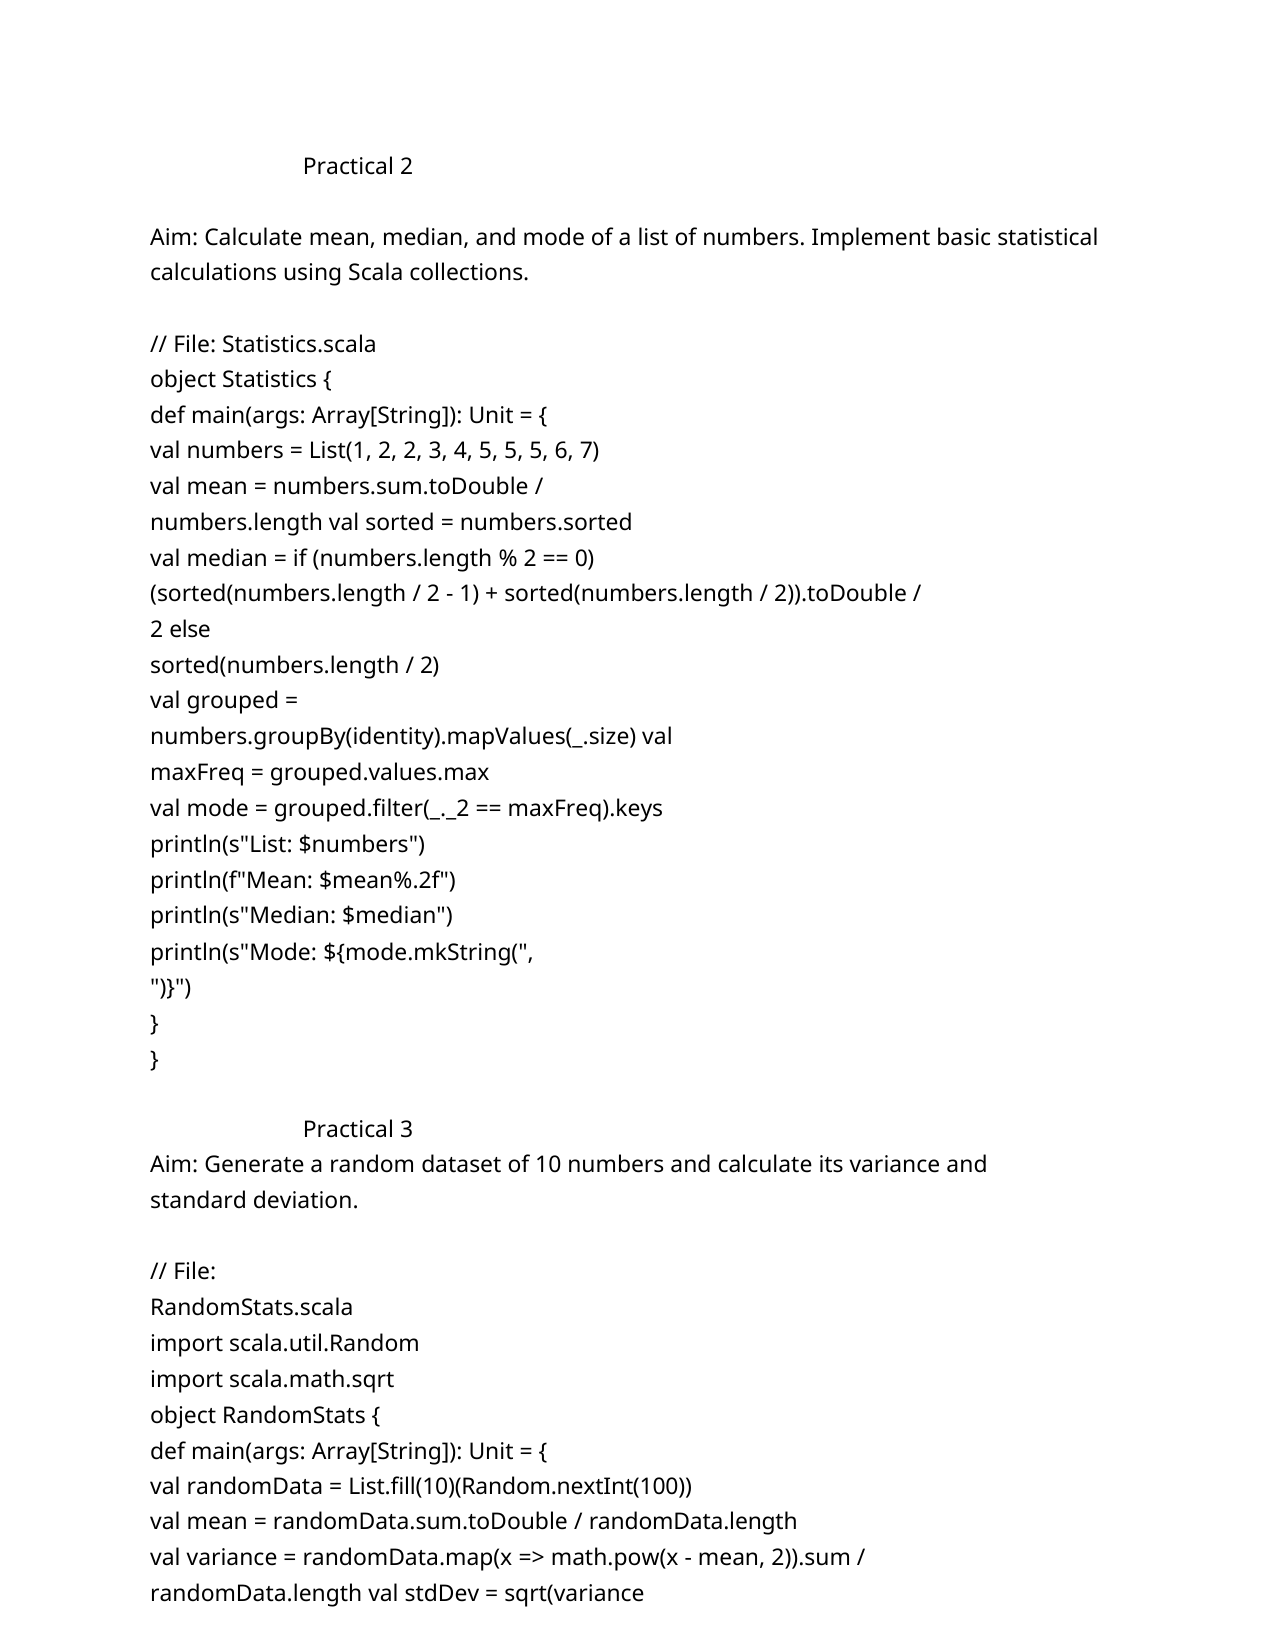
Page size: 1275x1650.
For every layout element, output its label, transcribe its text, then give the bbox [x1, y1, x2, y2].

text // File: RandomStats.scala import scala.util.Random import scala.math.sqrt object RandomStats { [150, 1255, 423, 1430]
text sorted(numbers.length / 2) [150, 649, 1125, 680]
text val grouped = numbers.groupBy(identity).mapValues(_.size) val maxFreq = grouped.values.max [150, 684, 764, 787]
text val mean = randomData.sum.toDouble / randomData.length [150, 1505, 1125, 1537]
text // File: Statistics.scala object Statistics { [150, 327, 423, 395]
text def main(args: Array[String]): Unit = { [150, 1435, 1125, 1466]
text Aim: Generate a random dataset of 10 numbers and calculate its variance and standard deviation. [150, 1148, 1026, 1215]
text println(f"Mean: $mean%.2f") println(s"Median: $median") println(s"Mode: ${mode.mkString(", ")}") [150, 863, 557, 1003]
text } [150, 1007, 1125, 1038]
text val mean = numbers.sum.toDouble / numbers.length val sorted = numbers.sorted [150, 470, 706, 537]
text val median = if (numbers.length % 2 == 0) [150, 542, 1125, 573]
text def main(args: Array[String]): Unit = { [150, 399, 1125, 431]
text Aim: Calculate mean, median, and mode of a list of numbers. Implement basic statistical calculations using Scala collections. [150, 220, 1125, 288]
text val variance = randomData.map(x => math.pow(x - mean, 2)).sum / randomData.length val stdDev = sqrt(variance [150, 1541, 1057, 1608]
text } [150, 1042, 1125, 1074]
text (sorted(numbers.length / 2 - 1) + sorted(numbers.length / 2)).toDouble / 2 else [150, 577, 925, 644]
text Practical 2 [303, 150, 1125, 181]
text val mode = grouped.filter(_._2 == maxFreq).keys println(s"List: $numbers") [150, 792, 706, 859]
text val numbers = List(1, 2, 2, 3, 4, 5, 5, 5, 6, 7) [150, 434, 1125, 466]
text Practical 3 [303, 1113, 1125, 1144]
text val randomData = List.fill(10)(Random.nextInt(100)) [150, 1470, 1125, 1501]
